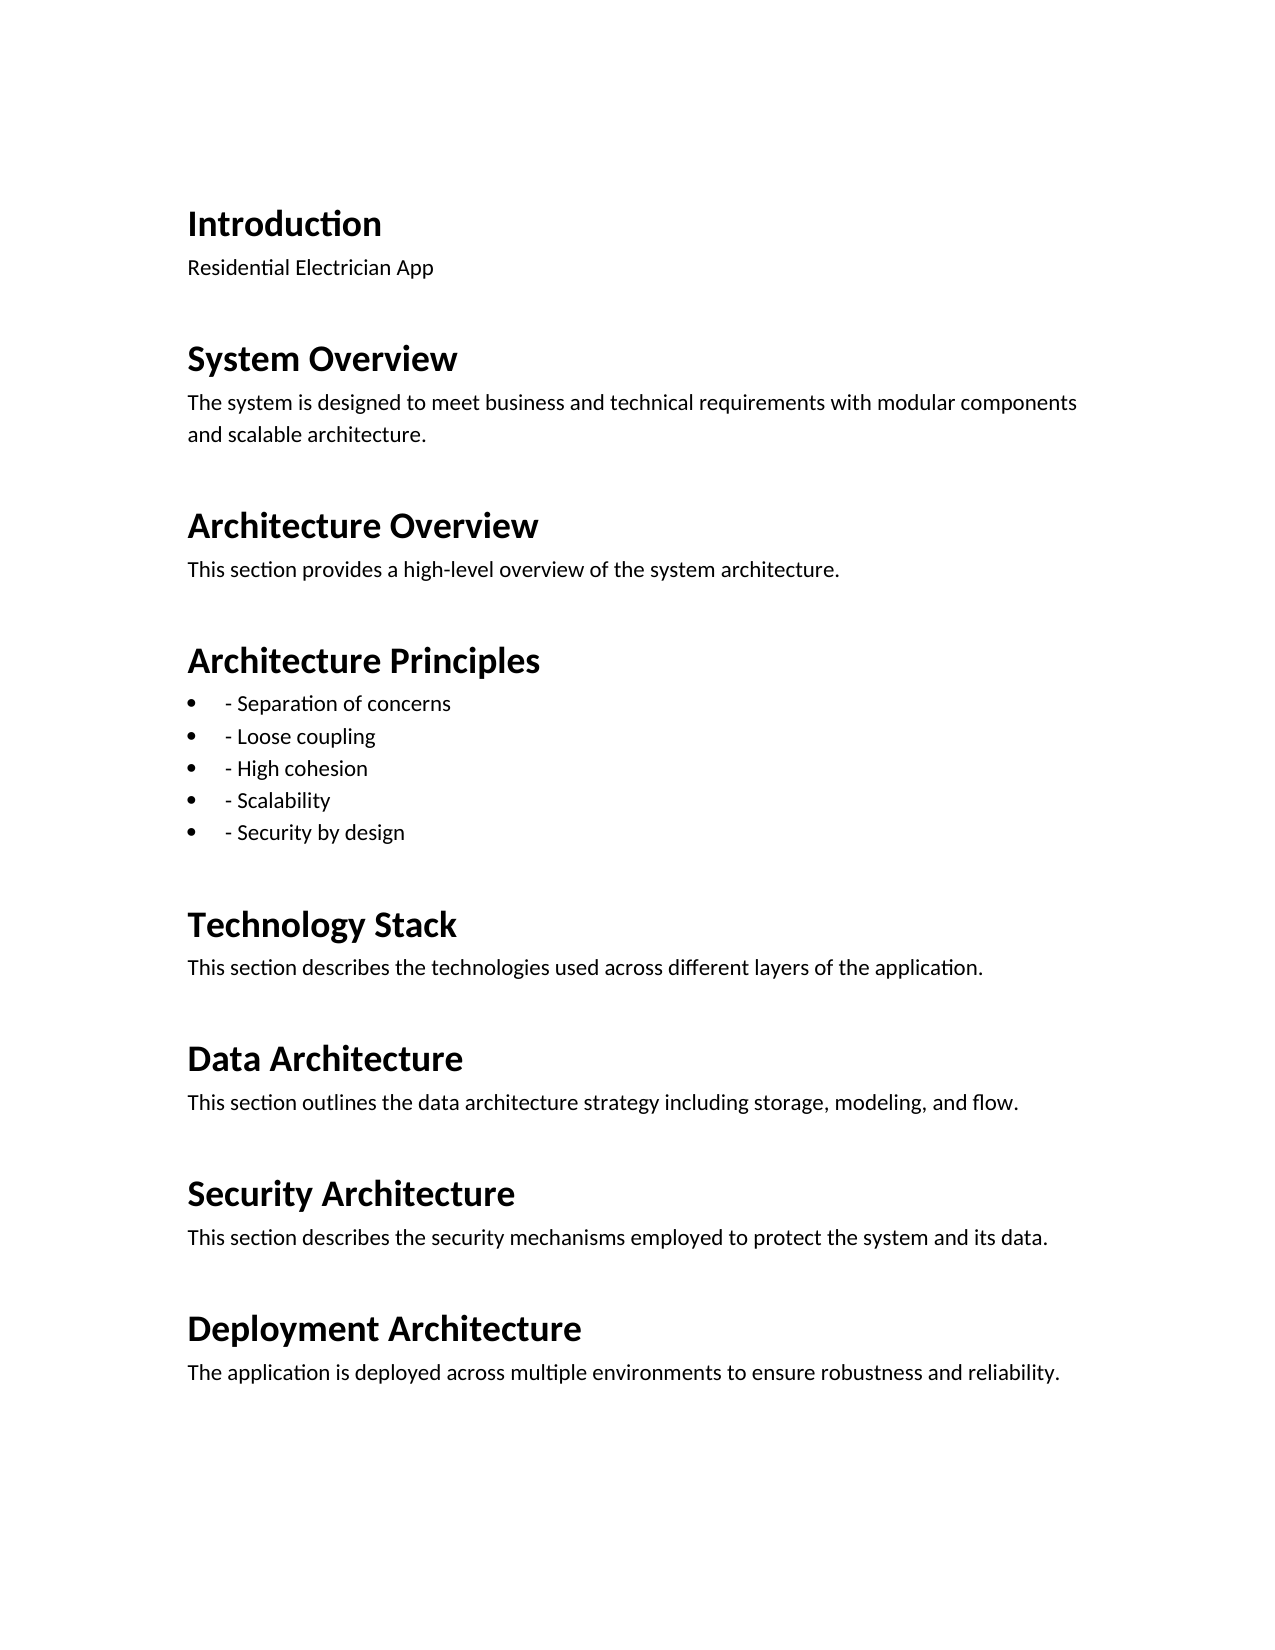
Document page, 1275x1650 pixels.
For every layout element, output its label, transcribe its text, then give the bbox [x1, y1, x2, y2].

text The system is designed to meet business and technical requirements with modular components and scalable architecture. [187, 388, 1087, 448]
subtitle Data Architecture [187, 1035, 1087, 1081]
text This section provides a high-level overview of the system architecture. [187, 555, 1087, 583]
list - Loose coupling [187, 722, 1087, 750]
subtitle Deployment Architecture [187, 1305, 1087, 1351]
subtitle Introduction [187, 200, 1087, 246]
list - Security by design [187, 818, 1087, 846]
subtitle Architecture Principles [187, 637, 1087, 683]
text This section describes the technologies used across different layers of the application. [187, 953, 1087, 981]
list - High cohesion [187, 754, 1087, 782]
subtitle System Overview [187, 335, 1087, 381]
subtitle Architecture Overview [187, 502, 1087, 548]
list - Separation of concerns [187, 689, 1087, 718]
subtitle Technology Stack [187, 901, 1087, 946]
subtitle Security Architecture [187, 1170, 1087, 1216]
text This section outlines the data architecture strategy including storage, modeling, and flow. [187, 1088, 1087, 1116]
text This section describes the security mechanisms employed to protect the system and its data. [187, 1223, 1087, 1251]
text Residential Electrician App [187, 253, 1087, 281]
list - Scalability [187, 786, 1087, 814]
text The application is deployed across multiple environments to ensure robustness and reliability. [187, 1358, 1087, 1386]
